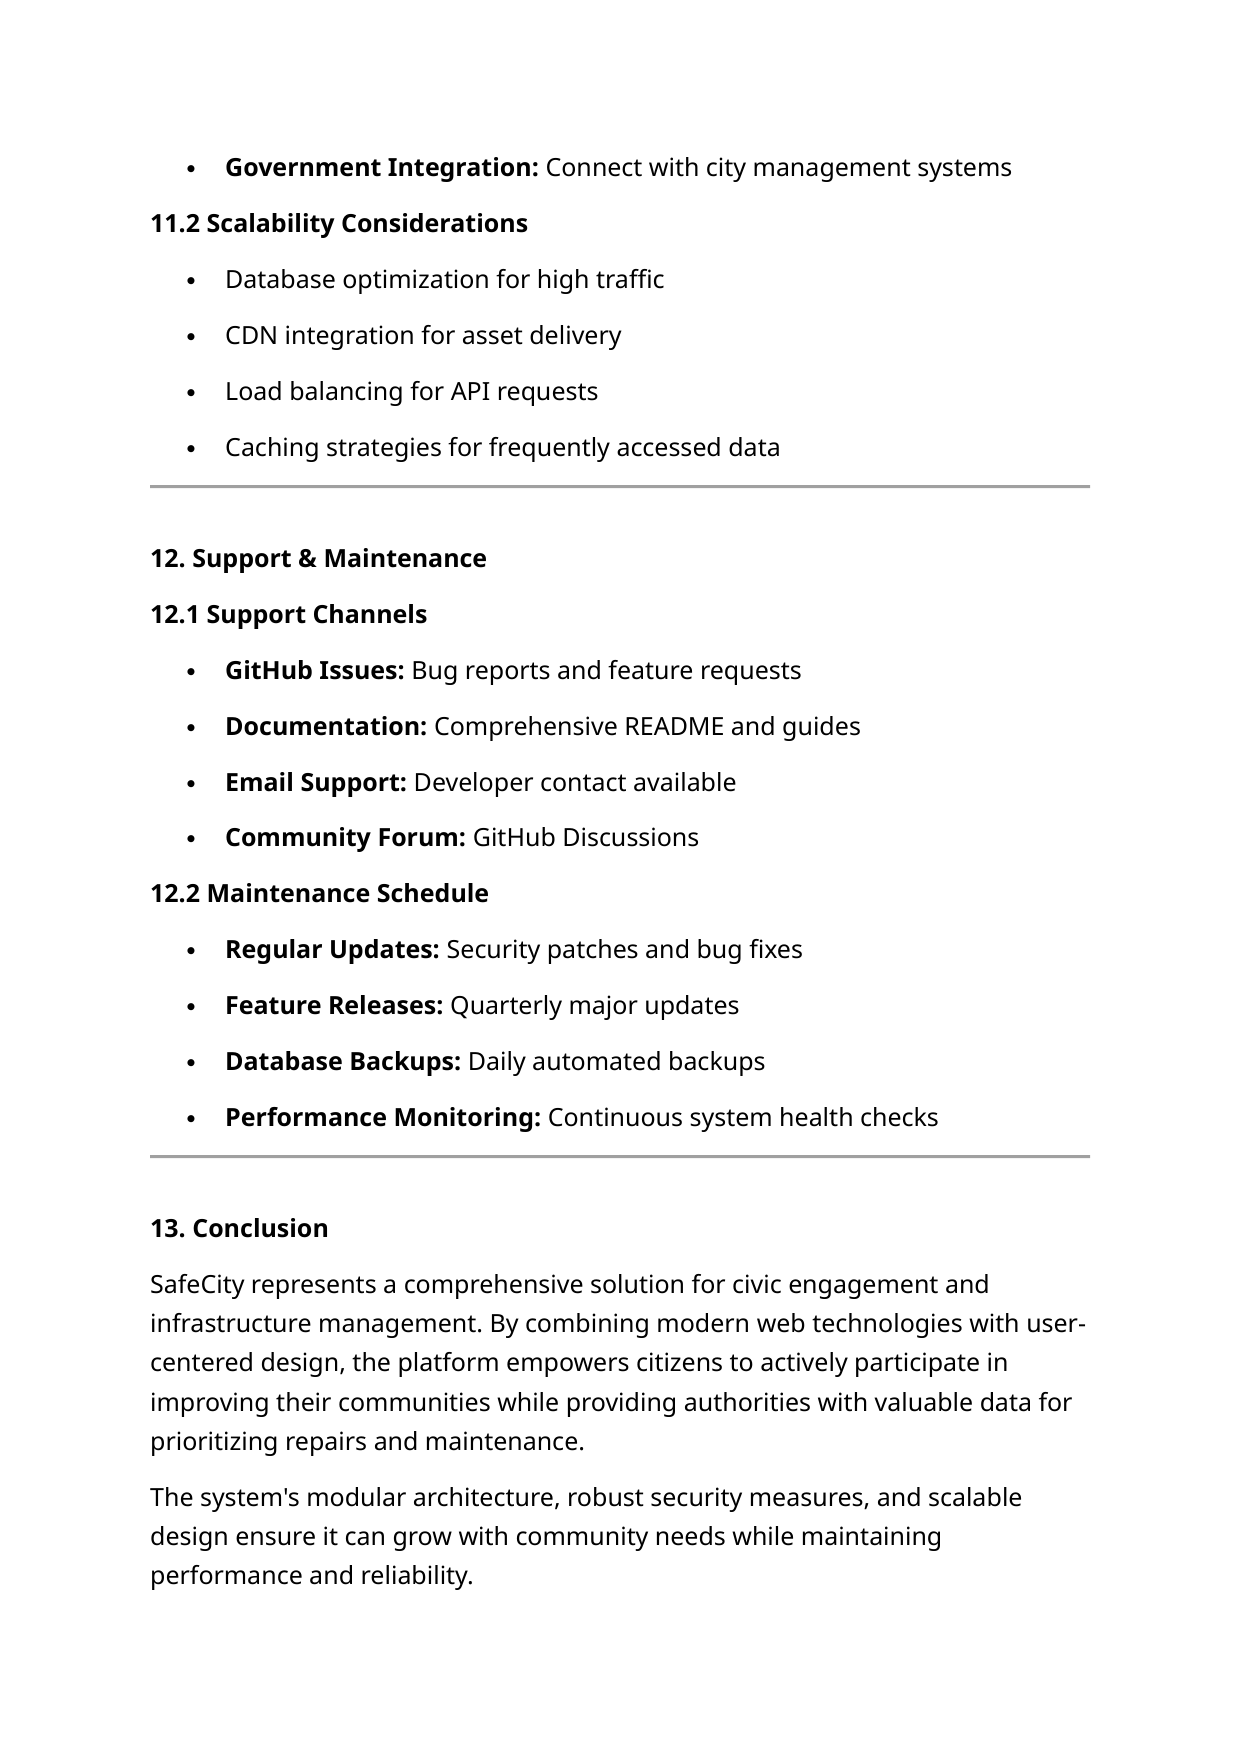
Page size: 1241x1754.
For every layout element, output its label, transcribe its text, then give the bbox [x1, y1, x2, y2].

list Email Support: Developer contact available [187, 764, 1090, 798]
text 12.1 Support Channels [150, 597, 1090, 631]
list Database Backups: Daily automated backups [187, 1043, 1090, 1077]
list GitHub Issues: Bug reports and feature requests [187, 652, 1090, 687]
text The system's modular architecture, robust security measures, and scalable design ensure it can grow with community needs while maintaining performance and reliability. [150, 1479, 1090, 1592]
list Community Forum: GitHub Discussions [187, 820, 1090, 854]
list Performance Monitoring: Continuous system health checks [187, 1099, 1090, 1133]
list Caching strategies for frequently accessed data [187, 429, 1090, 463]
list Documentation: Comprehensive README and guides [187, 708, 1090, 742]
text 13. Conclusion [150, 1211, 1090, 1245]
list CDN integration for asset delivery [187, 317, 1090, 352]
text SafeCity represents a comprehensive solution for civic engagement and infrastructure management. By combining modern web technologies with user-centered design, the platform empowers citizens to actively participate in improving their communities while providing authorities with valuable data for prioritizing repairs and maintenance. [150, 1267, 1090, 1457]
text 12.2 Maintenance Schedule [150, 876, 1090, 910]
list Government Integration: Connect with city management systems [187, 150, 1090, 184]
list Load balancing for API requests [187, 373, 1090, 407]
list Database optimization for high traffic [187, 262, 1090, 296]
text 12. Support & Maintenance [150, 541, 1090, 575]
text 11.2 Scalability Considerations [150, 206, 1090, 240]
list Regular Updates: Security patches and bug fixes [187, 932, 1090, 966]
list Feature Releases: Quarterly major updates [187, 987, 1090, 1022]
